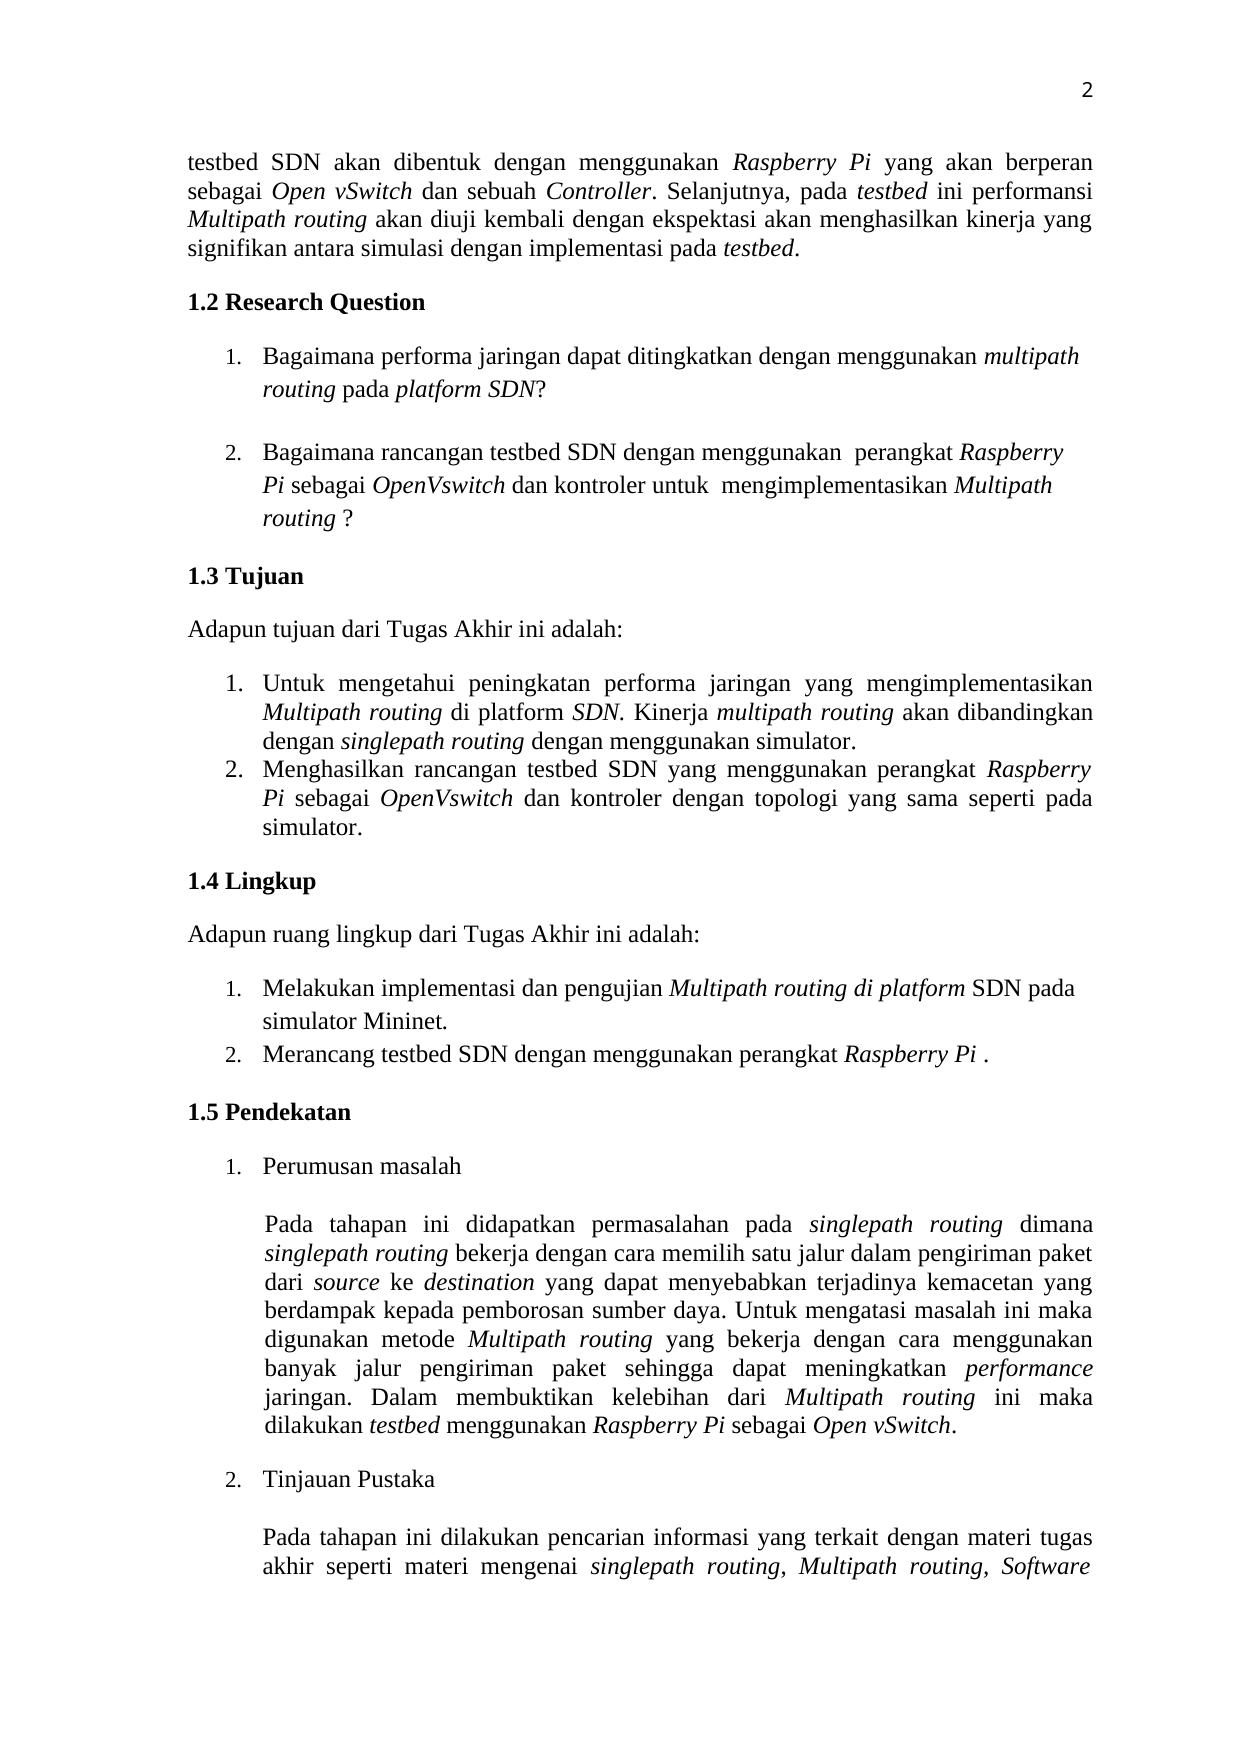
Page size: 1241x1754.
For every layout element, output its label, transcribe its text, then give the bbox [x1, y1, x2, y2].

text Adapun tujuan dari Tugas Akhir ini adalah: [187, 614, 1093, 643]
list Merancang testbed SDN dengan menggunakan perangkat Raspberry Pi . [225, 1039, 1093, 1068]
subtitle 1.4 Lingkup [187, 866, 1093, 894]
text Adapun ruang lingkup dari Tugas Akhir ini adalah: [187, 919, 1093, 948]
list Bagaimana performa jaringan dapat ditingkatkan dengan menggunakan multipath routing pada platform SDN? [225, 341, 1093, 433]
list Untuk mengetahui peningkatan performa jaringan yang mengimplementasikan Multipath routing di platform SDN. Kinerja multipath routing akan dibandingkan dengan singlepath routing dengan menggunakan simulator. [225, 668, 1093, 754]
list Bagaimana rancangan testbed SDN dengan menggunakan perangkat Raspberry Pi sebagai OpenVswitch dan kontroler untuk mengimplementasikan Multipath routing ? [225, 437, 1093, 531]
subtitle 1.2 Research Question [187, 287, 1093, 316]
subtitle 1.5 Pendekatan [187, 1097, 1093, 1126]
list Menghasilkan rancangan testbed SDN yang menggunakan perangkat Raspberry Pi sebagai OpenVswitch dan kontroler dengan topologi yang sama seperti pada simulator. [225, 754, 1093, 841]
text Pada tahapan ini didapatkan permasalahan pada singlepath routing dimana singlepath routing bekerja dengan cara memilih satu jalur dalam pengiriman paket dari source ke destination yang dapat menyebabkan terjadinya kemacetan yang berdampak kepada pemborosan sumber daya. Untuk mengatasi masalah ini maka digunakan metode Multipath routing yang bekerja dengan cara menggunakan banyak jalur pengiriman paket sehingga dapat meningkatkan performance jaringan. Dalam membuktikan kelebihan dari Multipath routing ini maka dilakukan testbed menggunakan Raspberry Pi sebagai Open vSwitch. [264, 1209, 1093, 1439]
list Perumusan masalah [225, 1151, 1093, 1180]
list Tinjauan Pustaka [225, 1464, 1093, 1493]
list Melakukan implementasi dan pengujian Multipath routing di platform SDN pada simulator Mininet. [225, 973, 1093, 1035]
subtitle 1.3 Tujuan [187, 561, 1093, 589]
